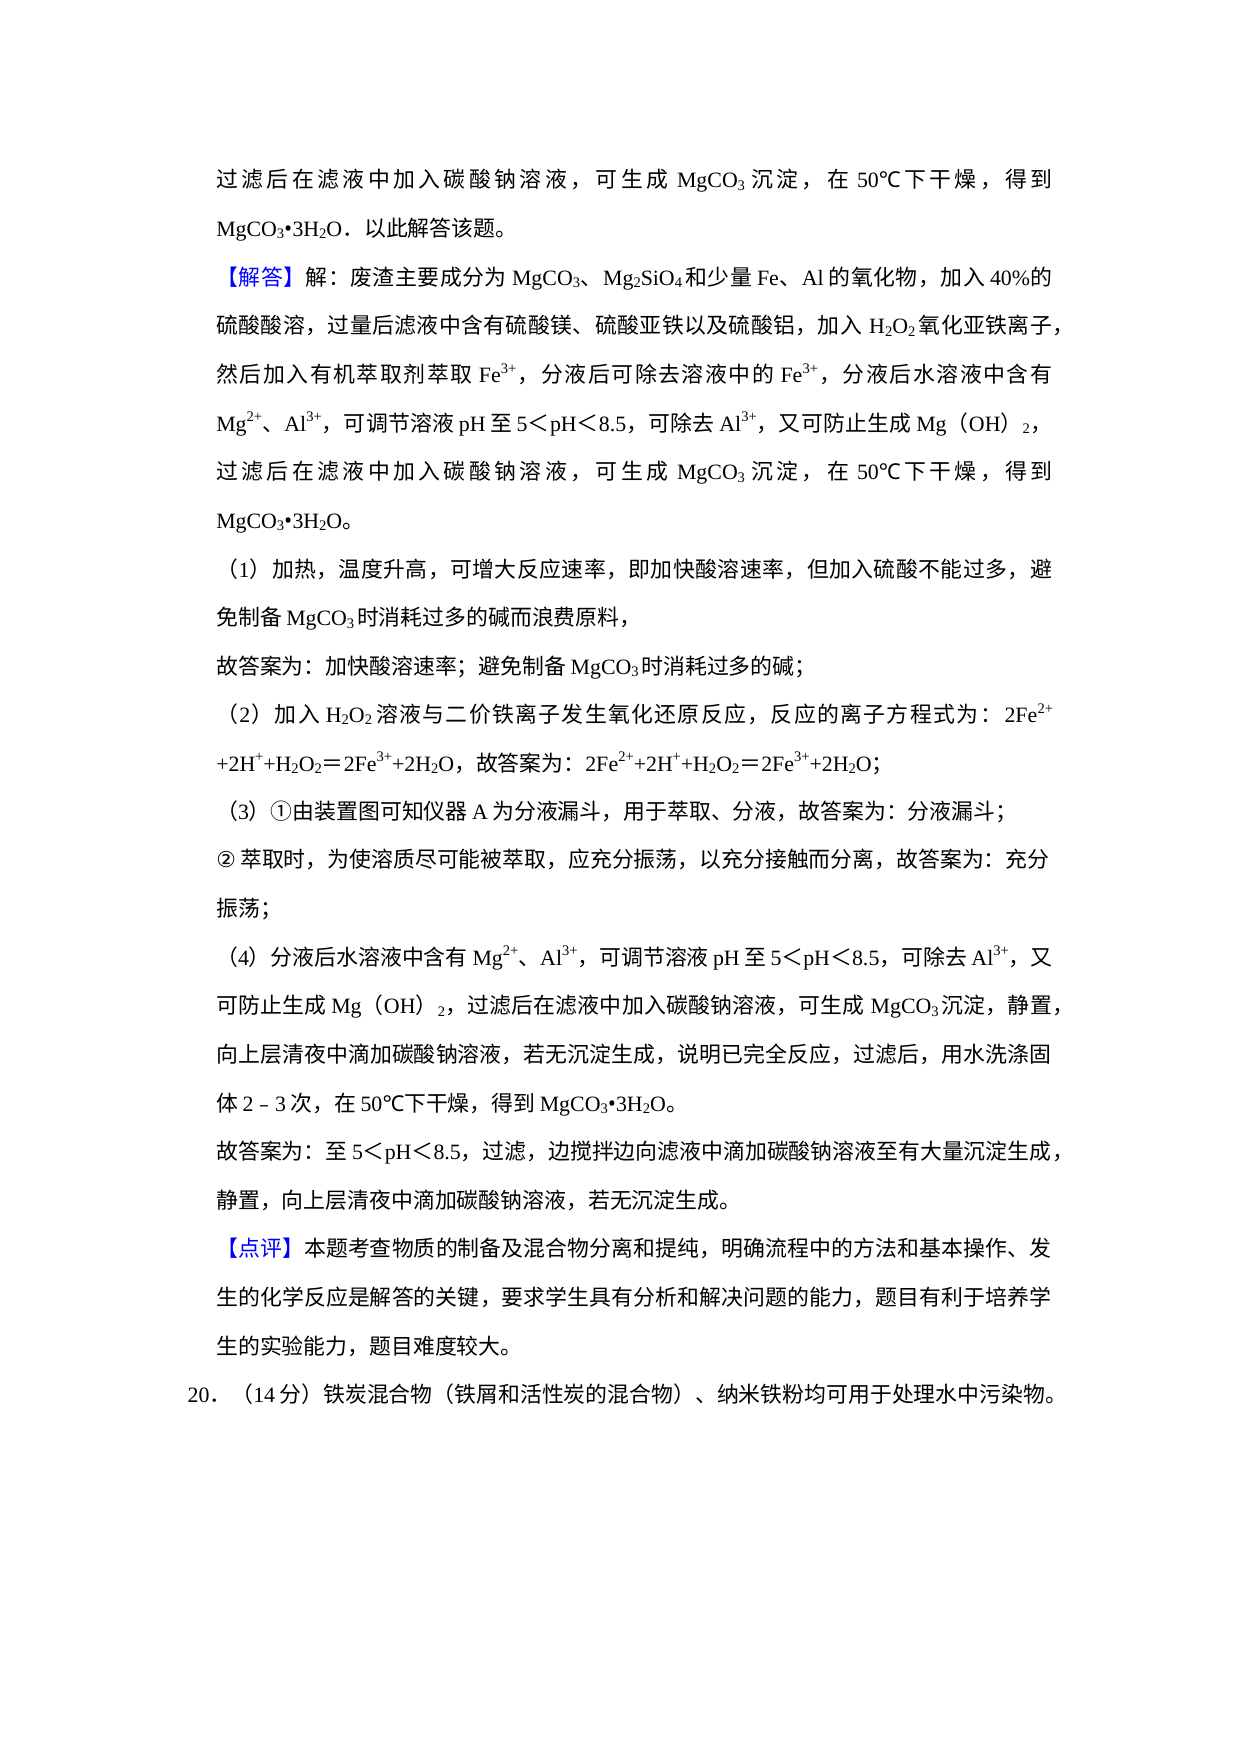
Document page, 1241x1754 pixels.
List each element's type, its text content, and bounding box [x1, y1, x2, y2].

text （4）分液后水溶液中含有Mg2+、Al3+，可调节溶液pH至5＜pH＜8.5，可除去Al3+，又可防止生成Mg（OH）2，过滤后在滤液中加入碳酸钠溶液，可生成MgCO3沉淀，静置，向上层清夜中滴加碳酸钠溶液，若无沉淀生成，说明已完全反应，过滤后，用水洗涤固体2﹣3次，在50℃下干燥，得到MgCO3•3H2O。 [216, 939, 1053, 1118]
text 【点评】本题考查物质的制备及混合物分离和提纯，明确流程中的方法和基本操作、发生的化学反应是解答的关键，要求学生具有分析和解决问题的能力，题目有利于培养学生的实验能力，题目难度较大。 [216, 1231, 1053, 1361]
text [216, 162, 1053, 243]
text （1）加热，温度升高，可增大反应速率，即加快酸溶速率，但加入硫酸不能过多，避免制备MgCO3时消耗过多的碱而浪费原料， [216, 551, 1053, 632]
text ②萃取时，为使溶质尽可能被萃取，应充分振荡，以充分接触而分离，故答案为：充分振荡； [216, 842, 1053, 923]
text 故答案为：至5＜pH＜8.5，过滤，边搅拌边向滤液中滴加碳酸钠溶液至有大量沉淀生成，静置，向上层清夜中滴加碳酸钠溶液，若无沉淀生成。 [216, 1134, 1053, 1215]
text （3）①由装置图可知仪器A为分液漏斗，用于萃取、分液，故答案为：分液漏斗； [216, 794, 1053, 826]
text 20．（14分）铁炭混合物（铁屑和活性炭的混合物）、纳米铁粉均可用于处理水中污染物。 [187, 1377, 1053, 1409]
text 【解答】解：废渣主要成分为MgCO3、Mg2SiO4和少量Fe、Al的氧化物，加入40%的硫酸酸溶，过量后滤液中含有硫酸镁、硫酸亚铁以及硫酸铝，加入H2O2氧化亚铁离子，然后加入有机萃取剂萃取Fe3+，分液后可除去溶液中的Fe3+，分液后水溶液中含有Mg2+、Al3+，可调节溶液pH至5＜pH＜8.5，可除去Al3+，又可防止生成Mg（OH）2，过滤后在滤液中加入碳酸钠溶液，可生成MgCO3沉淀，在50℃下干燥，得到MgCO3•3H2O。 [216, 259, 1053, 535]
text （2）加入H2O2溶液与二价铁离子发生氧化还原反应，反应的离子方程式为：2Fe2++2H++H2O2＝2Fe3++2H2O，故答案为：2Fe2++2H++H2O2＝2Fe3++2H2O； [216, 697, 1053, 778]
text 故答案为：加快酸溶速率；避免制备MgCO3时消耗过多的碱； [216, 648, 1053, 681]
